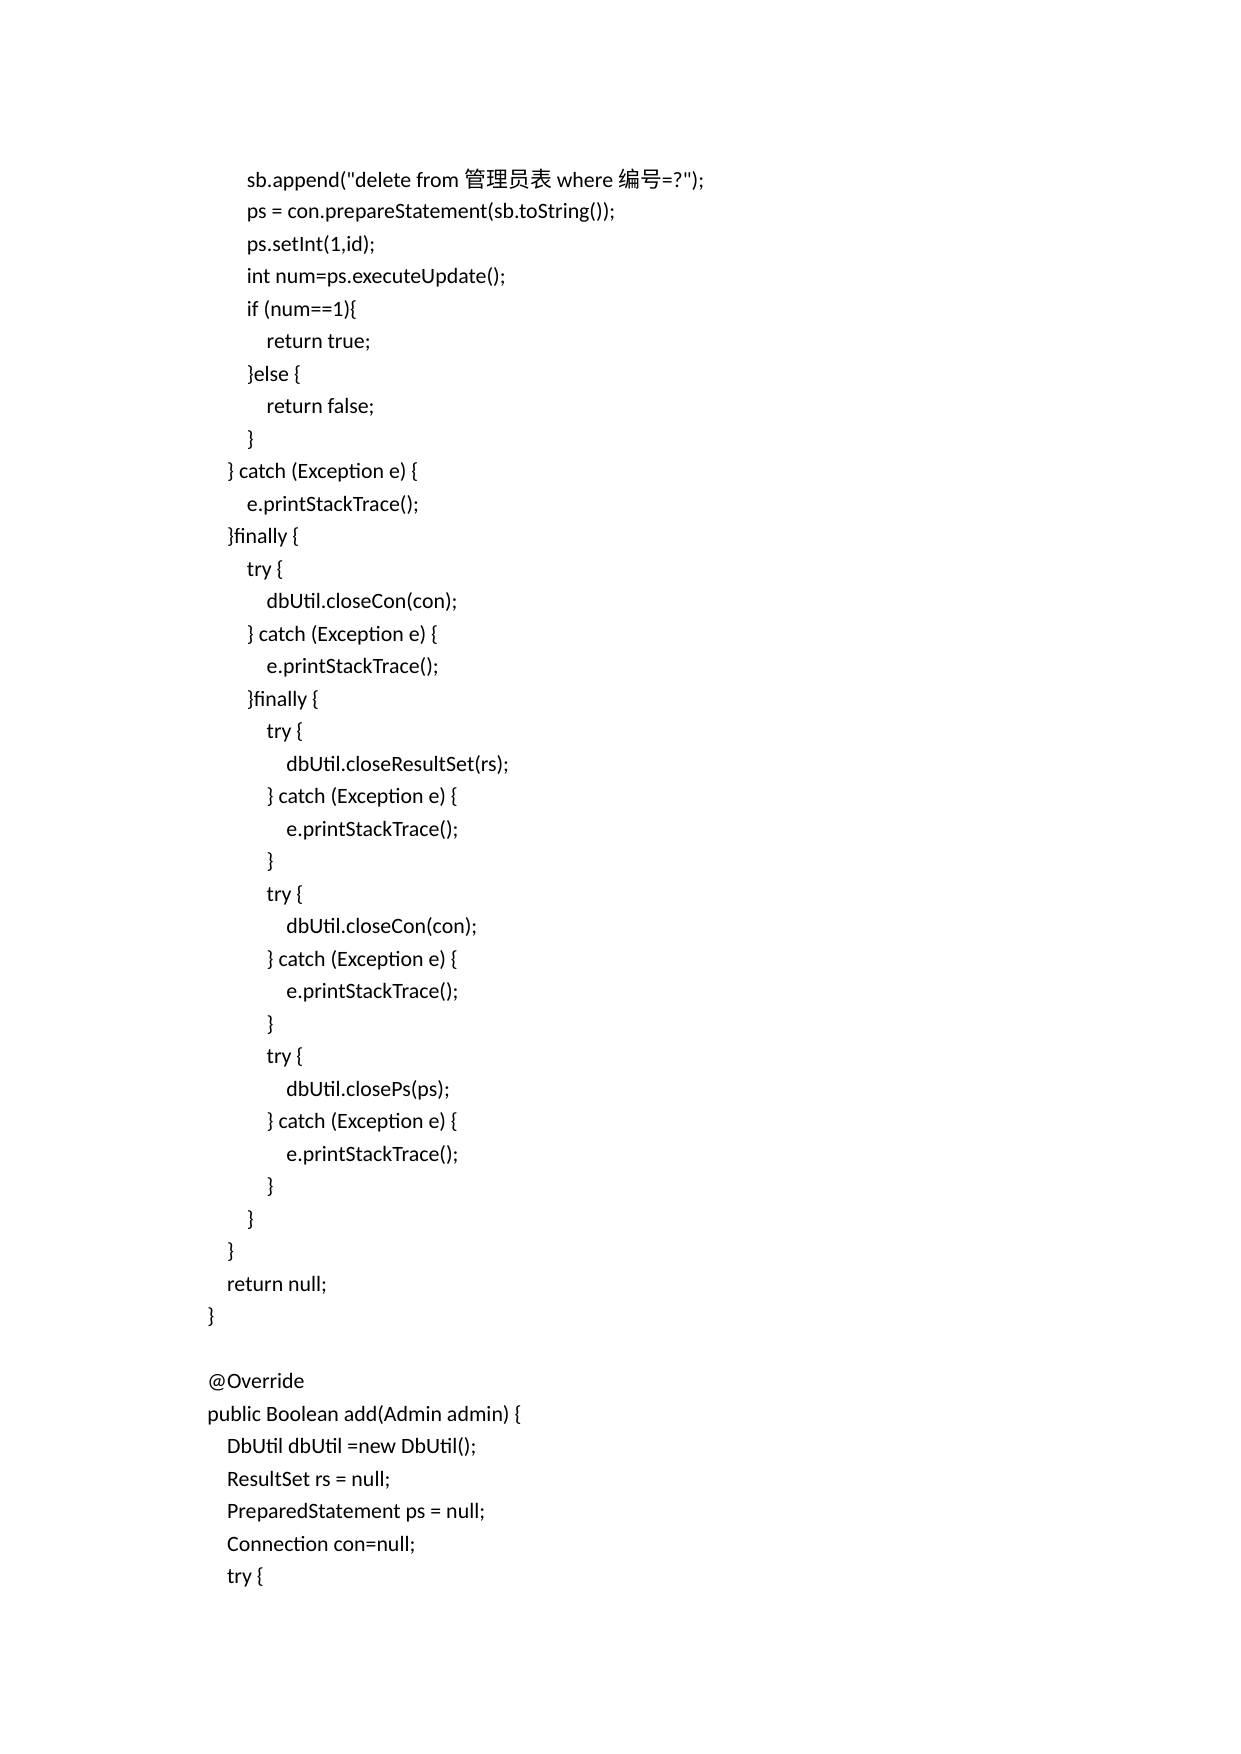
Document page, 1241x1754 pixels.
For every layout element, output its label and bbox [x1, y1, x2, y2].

text [187, 162, 1053, 1592]
